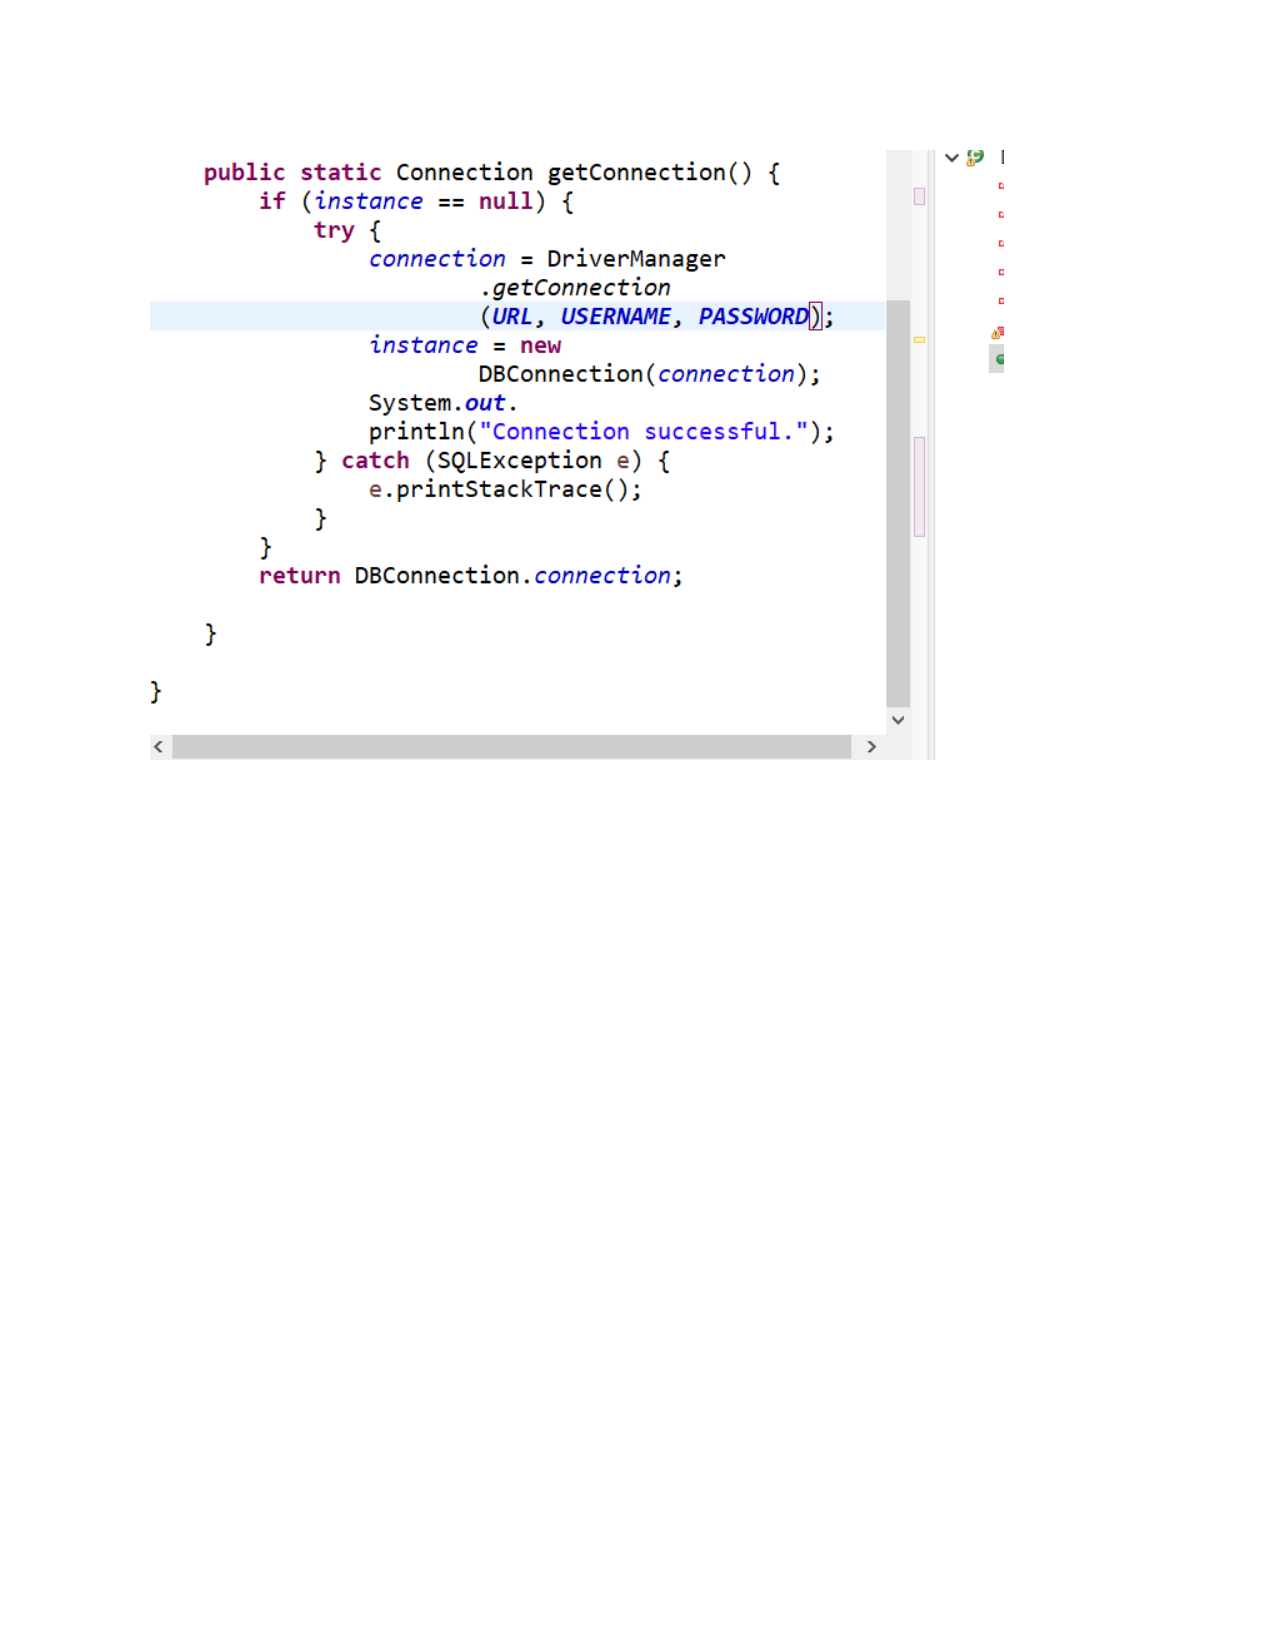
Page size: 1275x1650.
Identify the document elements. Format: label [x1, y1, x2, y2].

picture [150, 150, 1004, 760]
